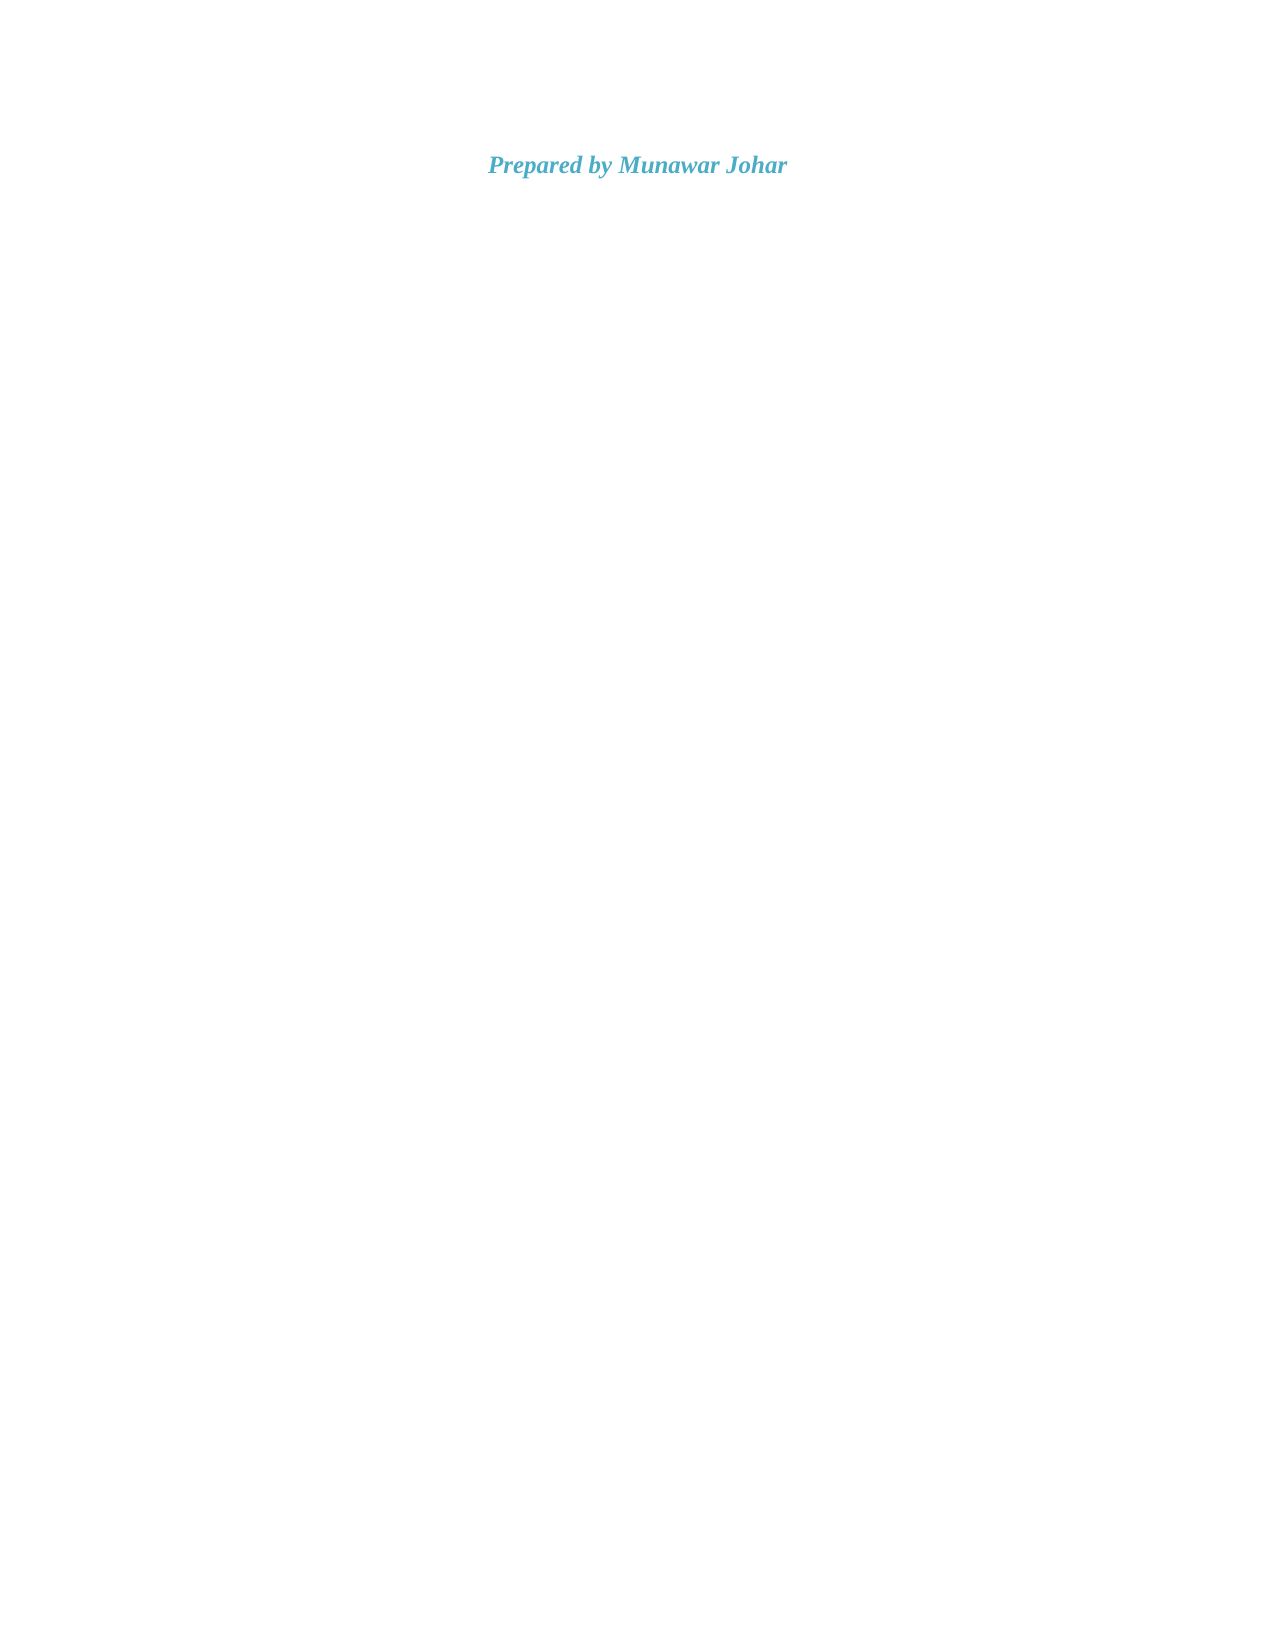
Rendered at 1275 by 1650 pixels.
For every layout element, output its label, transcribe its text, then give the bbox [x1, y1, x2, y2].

text Prepared by Munawar Johar [150, 150, 1125, 179]
